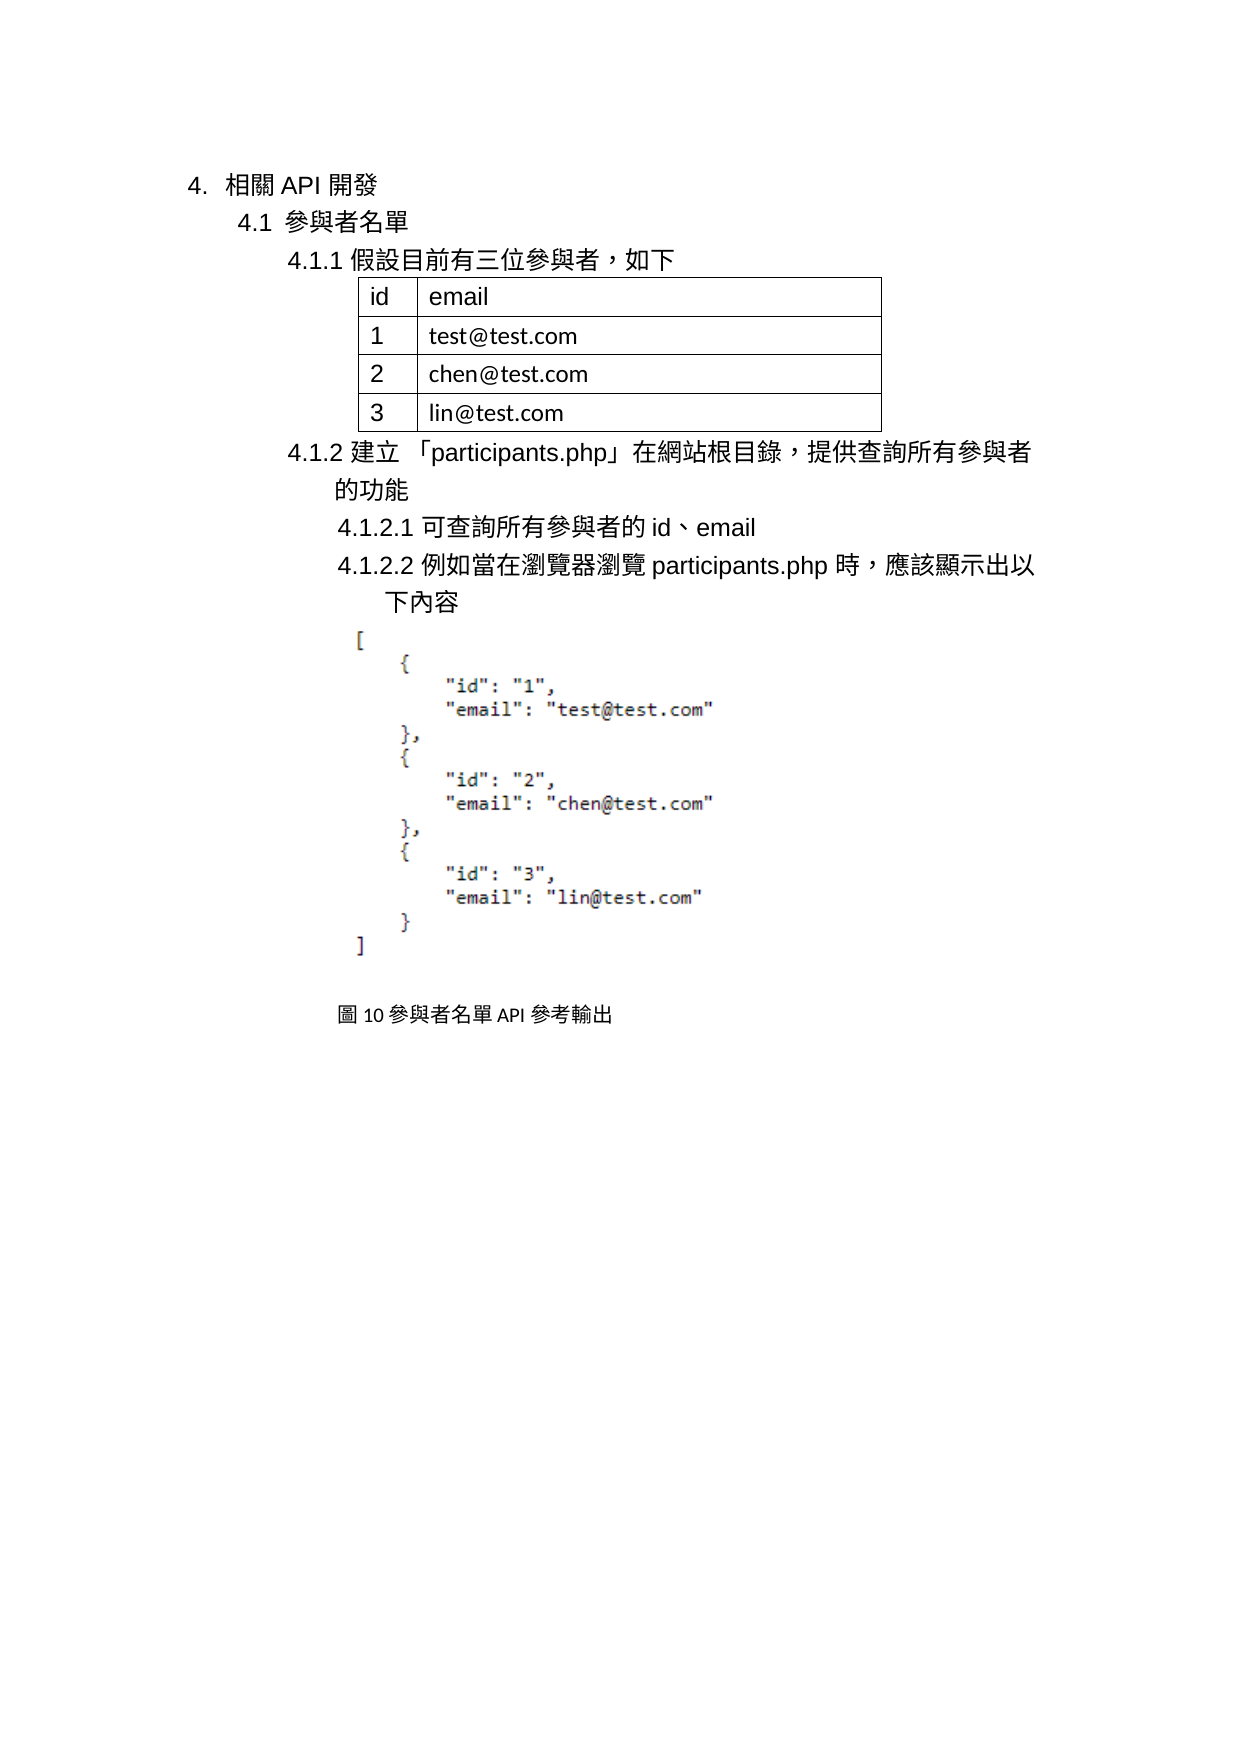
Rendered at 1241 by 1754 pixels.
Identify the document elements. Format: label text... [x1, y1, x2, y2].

table_cell chen@test.com [418, 355, 881, 393]
list 相關 API 開發 [187, 164, 1053, 202]
list 例如當在瀏覽器瀏覽 participants.php 時，應該顯示出以下內容 [337, 545, 1053, 620]
table_header id [359, 278, 417, 316]
table_cell lin@test.com [418, 394, 881, 431]
table_cell 3 [359, 394, 417, 431]
picture [344, 619, 721, 973]
list 參與者名單 [237, 202, 1053, 239]
list 可查詢所有參與者的 id、email [337, 507, 1053, 545]
table_cell 1 [359, 317, 417, 354]
text 圖 10 參與者名單API 參考輸出 [301, 995, 1053, 1032]
table_cell test@test.com [418, 317, 881, 354]
list 假設目前有三位參與者，如下 [287, 239, 1053, 277]
table_cell 2 [359, 355, 417, 393]
table_header email [418, 278, 881, 316]
list 建立 「participants.php」在網站根目錄，提供查詢所有參與者的功能 [287, 432, 1053, 507]
